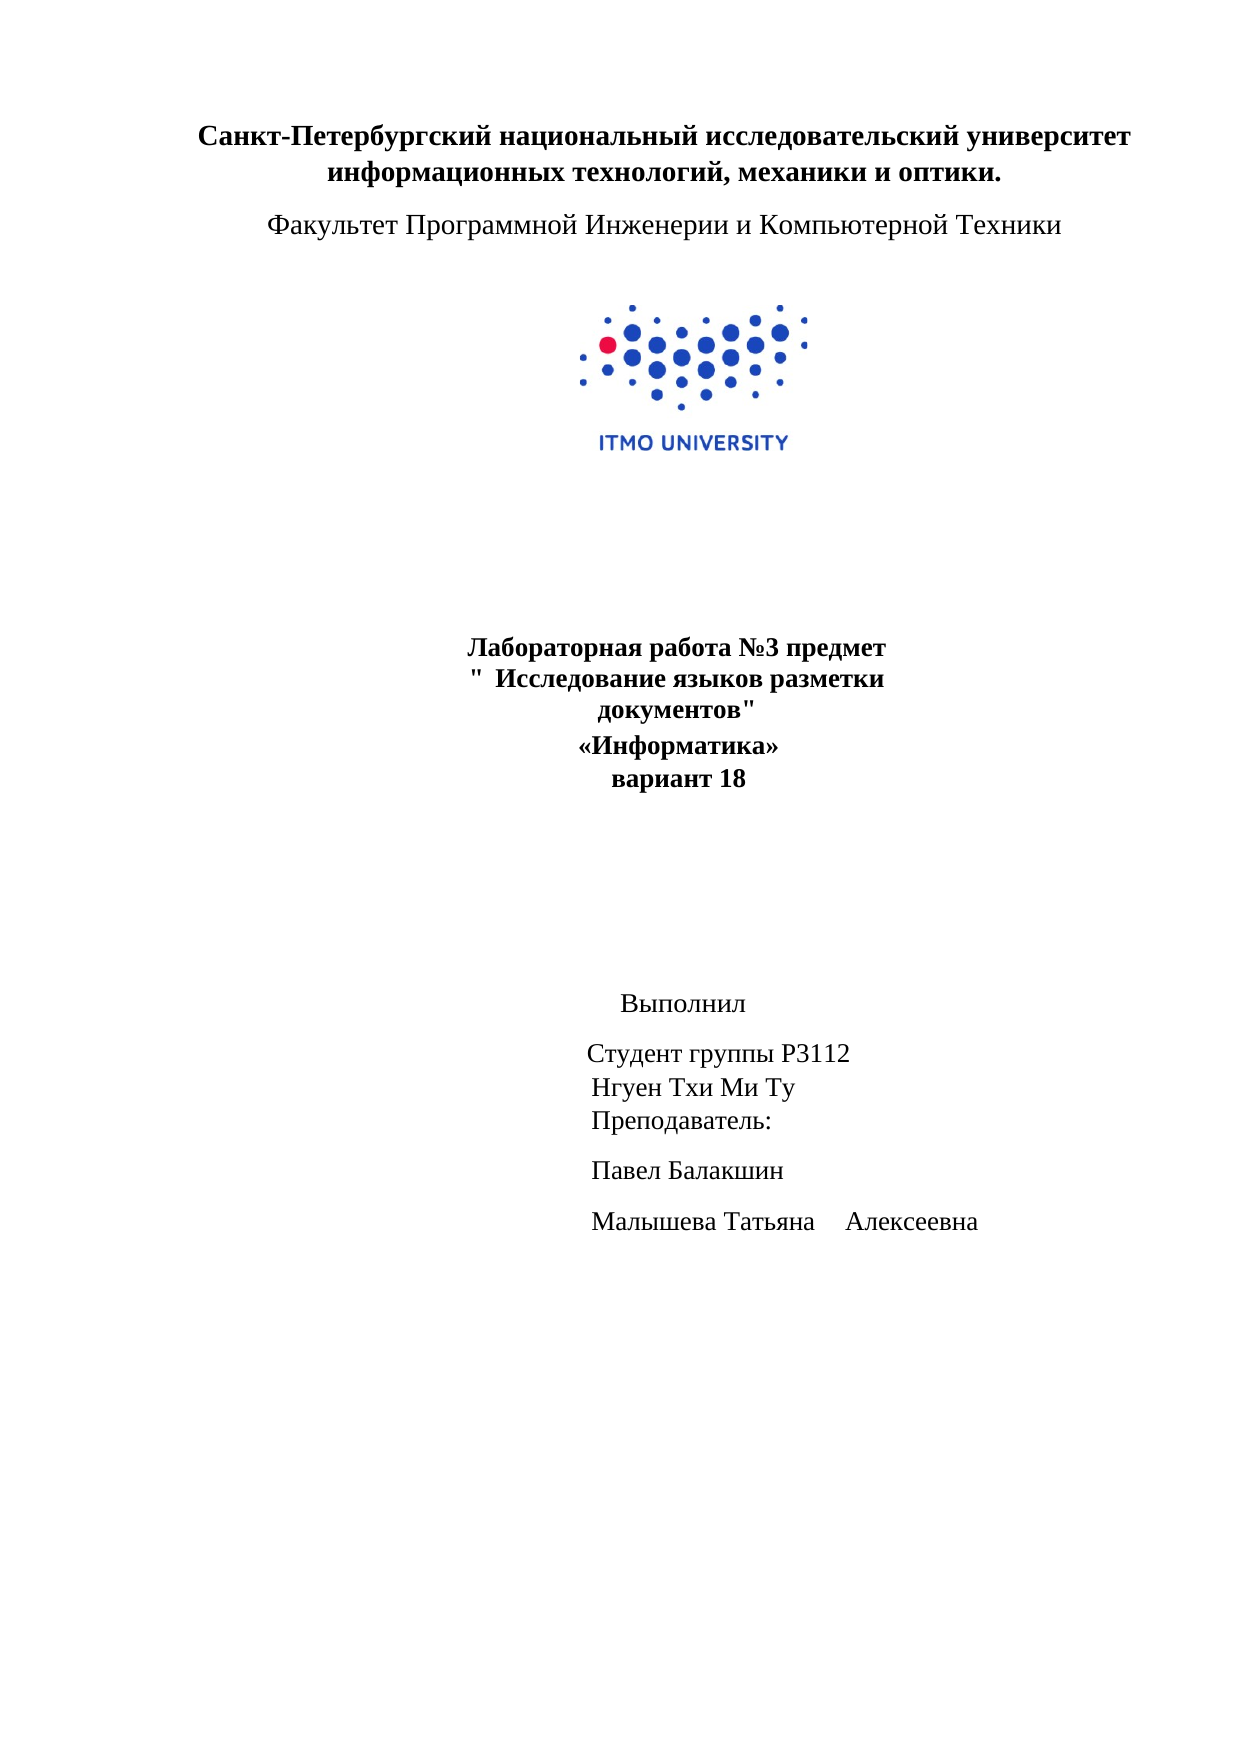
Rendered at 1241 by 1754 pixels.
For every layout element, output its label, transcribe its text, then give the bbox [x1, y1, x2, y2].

text Факультет Программной Инженерии и Компьютерной Техники [177, 207, 1152, 241]
text Павел Балакшин [591, 1154, 860, 1186]
picture [579, 305, 808, 451]
text Студент группы P3112 Нгуен Тхи Ми Ту Преподаватель: [546, 1037, 860, 1135]
title документов" [251, 693, 1102, 724]
text Выполнил [620, 987, 1152, 1018]
title Лабораторная работа №3 предмет [251, 631, 1102, 662]
title " Исследование языков разметки [251, 662, 1102, 693]
title «Информатика» вариант 18 [546, 729, 811, 793]
text Малышева Татьяна Алексеевна [591, 1205, 1152, 1236]
text Санкт-Петербургский национальный исследовательский университет информационных технологий, механики и оптики. [177, 118, 1152, 188]
